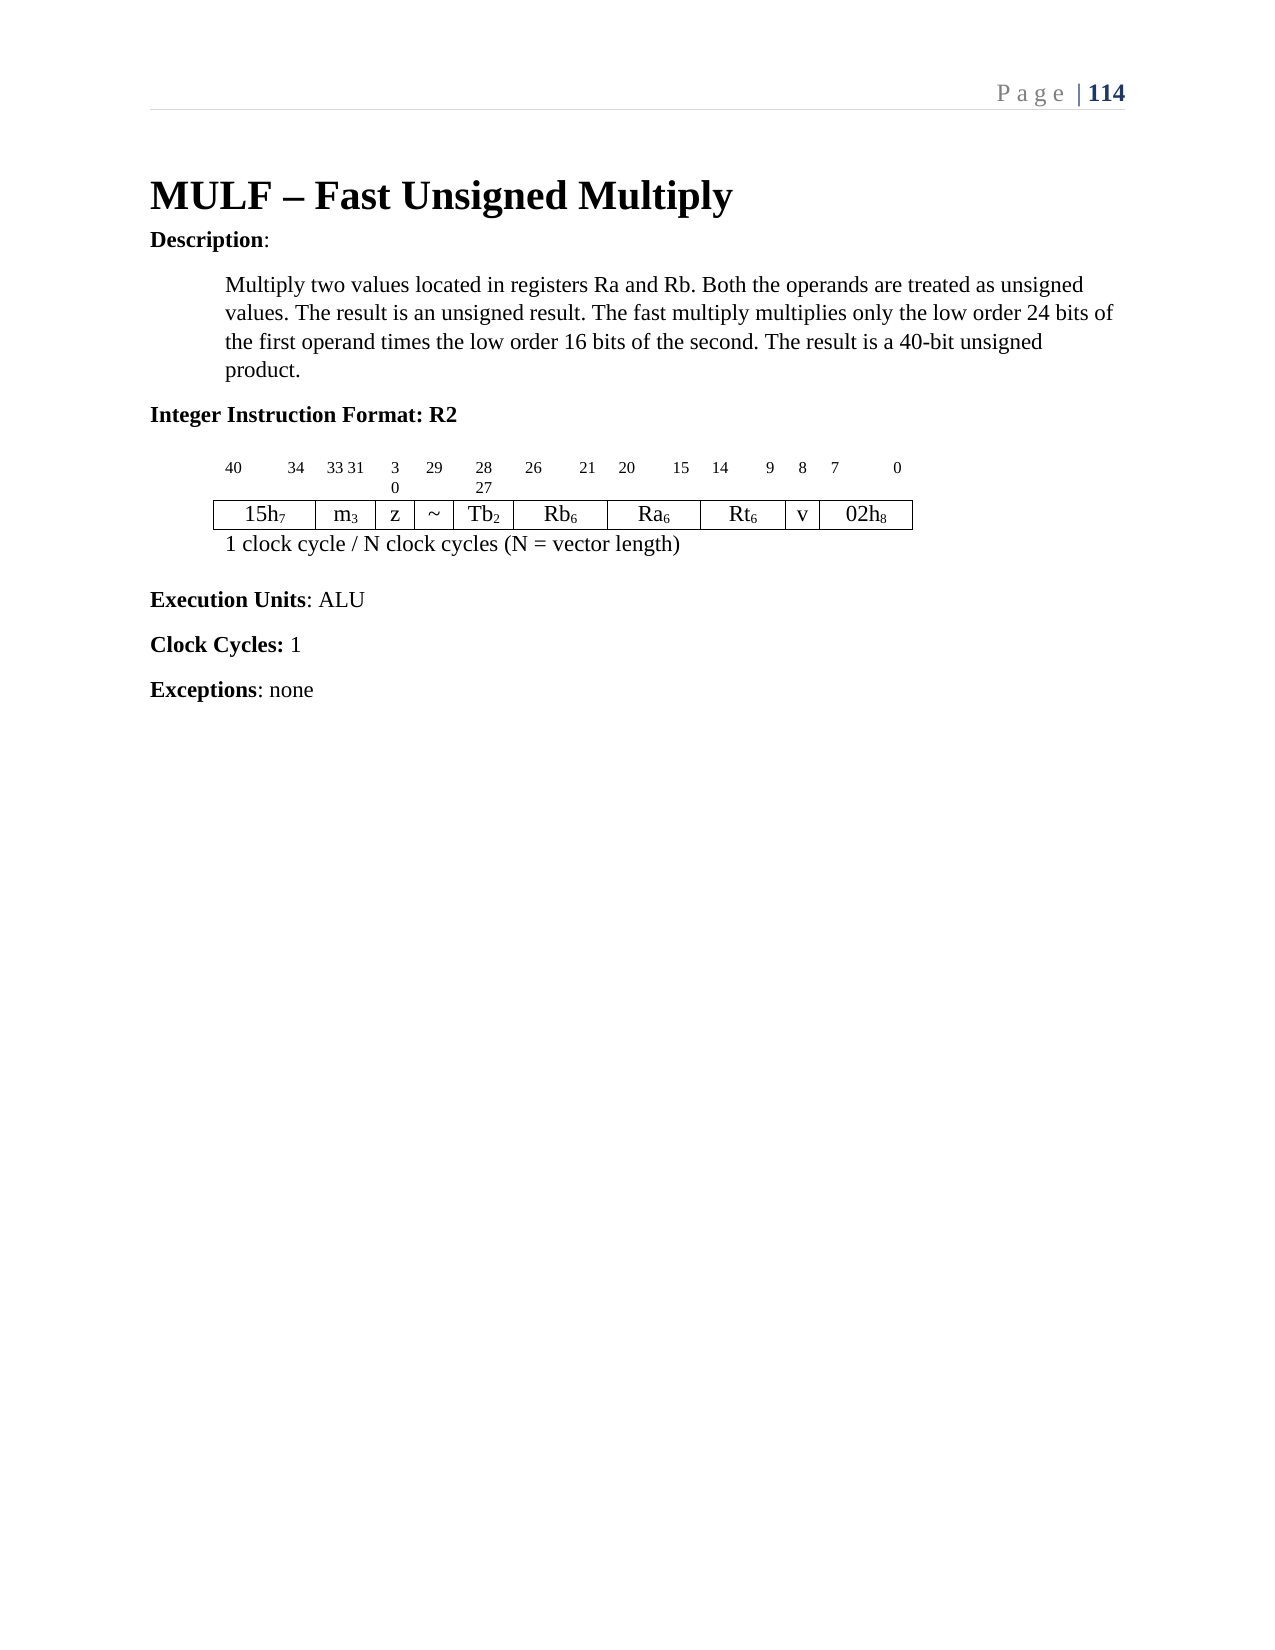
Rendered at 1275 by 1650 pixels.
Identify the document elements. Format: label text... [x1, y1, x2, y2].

text Execution Units: ALU [150, 586, 1125, 612]
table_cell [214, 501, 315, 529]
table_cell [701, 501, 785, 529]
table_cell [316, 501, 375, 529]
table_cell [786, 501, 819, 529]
subtitle MULF – Fast Unsigned Multiply [150, 171, 1125, 219]
text Clock Cycles: 1 [150, 631, 1125, 658]
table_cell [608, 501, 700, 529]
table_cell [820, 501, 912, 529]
text Multiply two values located in registers Ra and Rb. Both the operands are treated as unsigned values. The result is an unsigned result. The fast multiply multiplies only the low order 24 bits of the first operand times the low order 16 bits of the second. The result is a 40-bit unsigned product. [225, 271, 1125, 383]
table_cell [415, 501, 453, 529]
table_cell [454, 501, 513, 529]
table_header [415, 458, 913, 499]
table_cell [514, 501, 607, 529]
text Integer Instruction Format: R2 [150, 401, 1125, 428]
text Exceptions: none [150, 676, 1125, 703]
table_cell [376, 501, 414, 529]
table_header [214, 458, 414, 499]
text 1 clock cycle / N clock cycles (N = vector length) [225, 530, 1125, 556]
text Description: [150, 226, 1125, 252]
